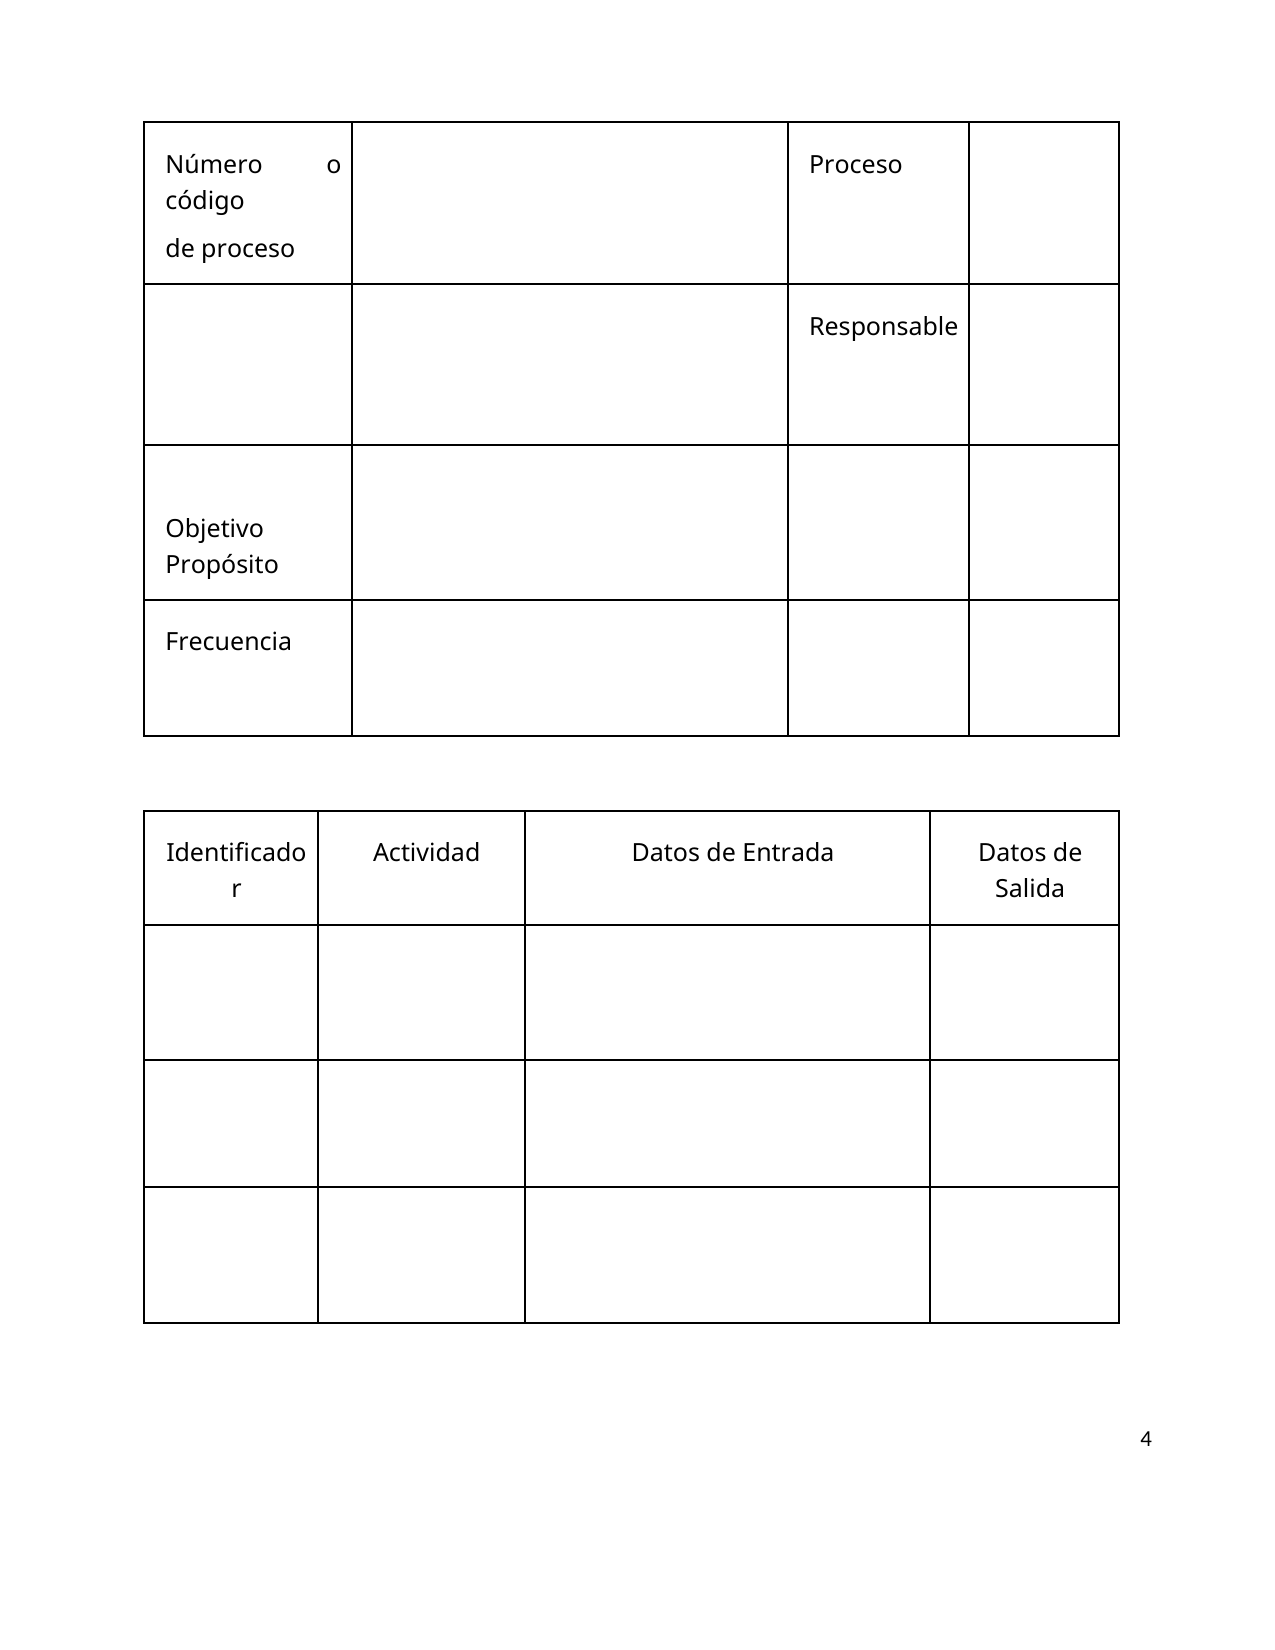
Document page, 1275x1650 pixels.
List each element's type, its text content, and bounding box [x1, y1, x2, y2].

table_cell [931, 926, 1118, 1059]
table_cell [931, 1188, 1118, 1322]
table_cell [319, 926, 524, 1059]
table_cell [353, 446, 787, 599]
table_header Número o código de proceso [145, 123, 351, 283]
table_cell [145, 1061, 317, 1186]
table_cell [319, 1061, 524, 1186]
table_cell Frecuencia [145, 601, 351, 734]
table_cell [970, 601, 1118, 734]
table_cell [789, 601, 968, 734]
table_header [970, 123, 1118, 283]
table_header Identificador [145, 812, 317, 923]
table_cell [145, 926, 317, 1059]
table_cell [931, 1061, 1118, 1186]
table_cell [526, 1061, 929, 1186]
table_cell [353, 601, 787, 734]
table_cell [526, 926, 929, 1059]
table_header Datos de Entrada [526, 812, 929, 923]
table_header Datos de Salida [931, 812, 1118, 923]
table_cell Responsable [789, 285, 968, 443]
table_cell [319, 1188, 524, 1322]
table_cell [970, 446, 1118, 599]
table_cell [526, 1188, 929, 1322]
table_header [353, 123, 787, 283]
table_cell [789, 446, 968, 599]
table_cell [145, 1188, 317, 1322]
table_cell Objetivo Propósito [145, 446, 351, 599]
table_cell [353, 285, 787, 443]
table_cell [970, 285, 1118, 443]
table_header Proceso [789, 123, 968, 283]
table_cell [145, 285, 351, 443]
table_header Actividad [319, 812, 524, 923]
